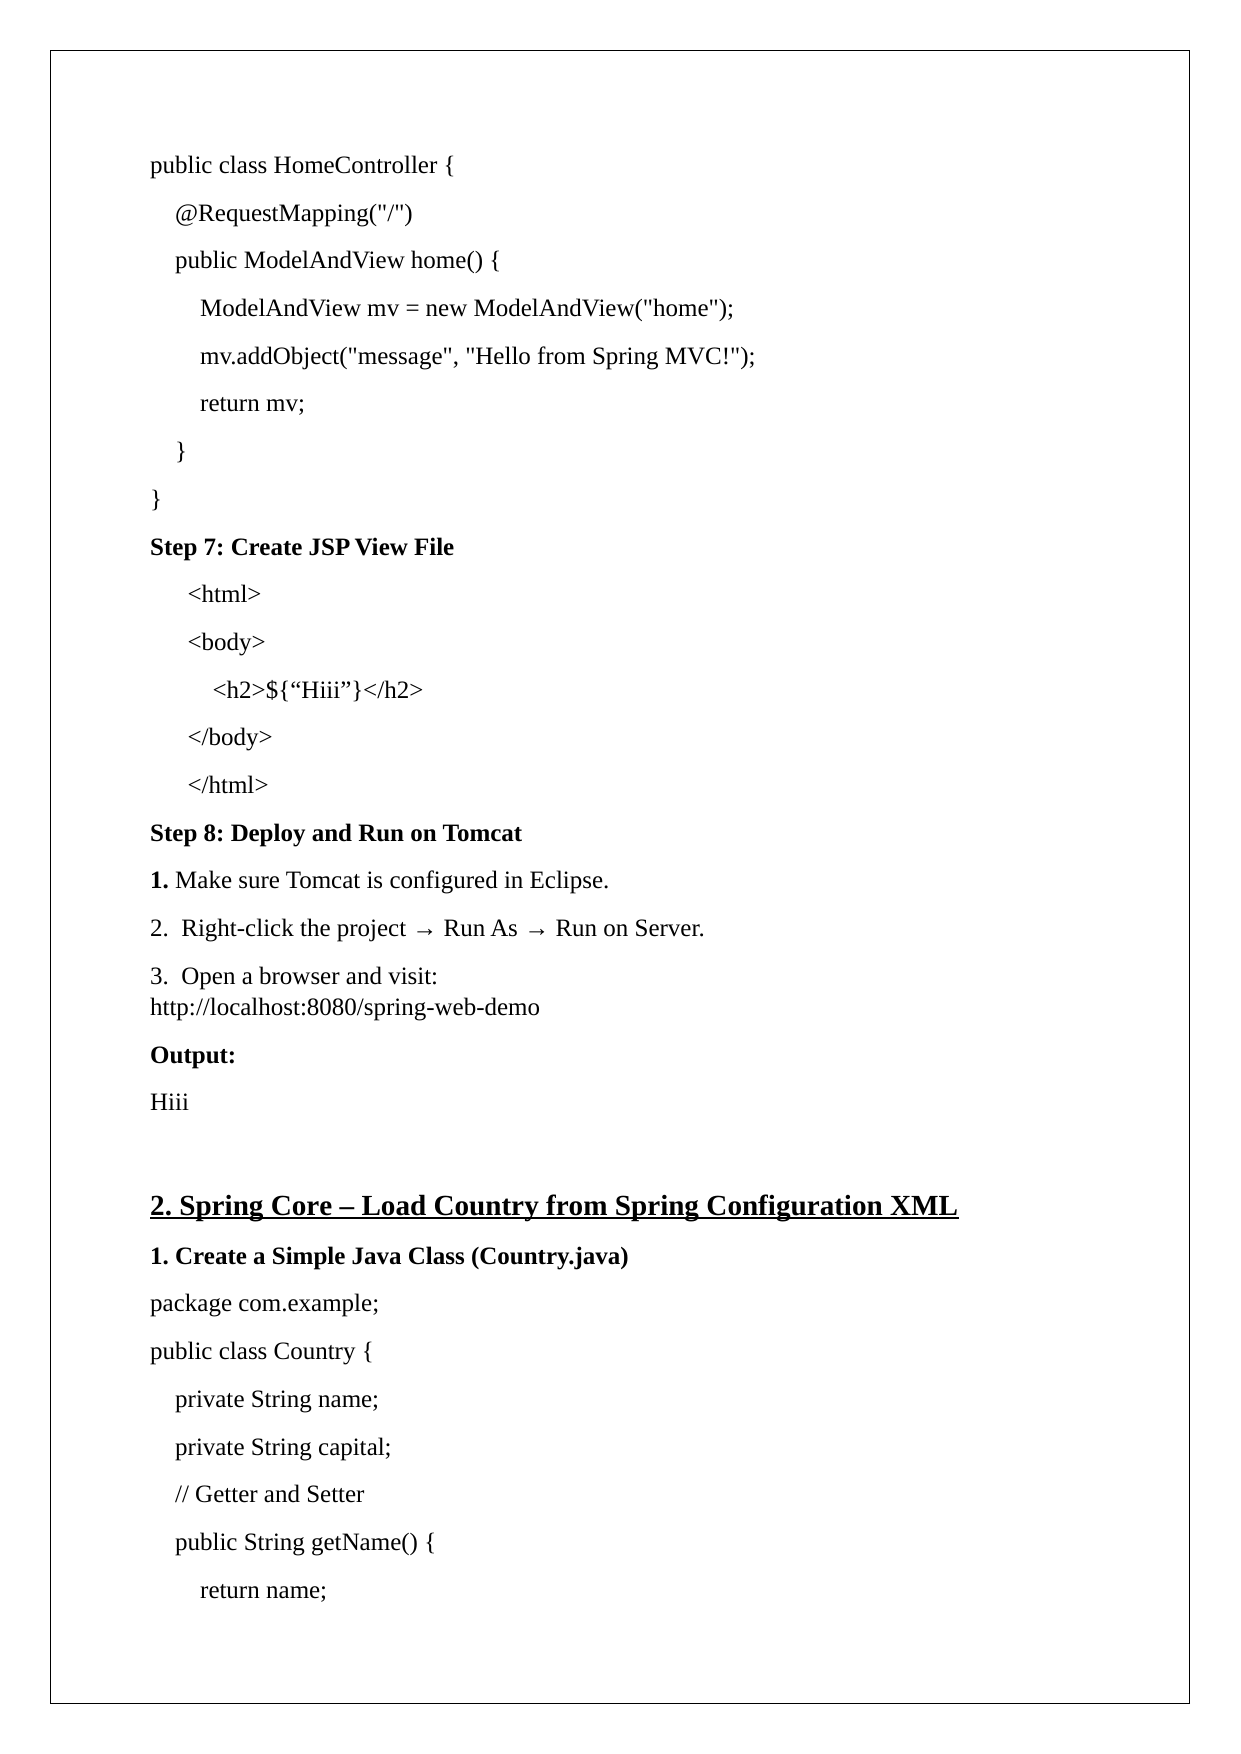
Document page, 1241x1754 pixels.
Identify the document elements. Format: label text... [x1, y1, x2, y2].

text <h2>${“Hiii”}</h2> [187, 675, 1090, 703]
text public class Country { [150, 1336, 1090, 1365]
text public class HomeController { [150, 150, 1090, 179]
text 3. Open a browser and visit: http://localhost:8080/spring-web-demo [150, 961, 1090, 1021]
text <body> [187, 627, 1090, 656]
text Step 8: Deploy and Run on Tomcat [150, 818, 1090, 847]
text @RequestMapping("/") [150, 198, 1090, 226]
text private String capital; [150, 1432, 1090, 1460]
text 2. Spring Core – Load Country from Spring Configuration XML [150, 1188, 1090, 1222]
text Hiii [150, 1087, 1090, 1116]
text Output: [150, 1040, 1090, 1068]
text private String name; [150, 1384, 1090, 1413]
text 2. Right-click the project → Run As → Run on Server. [150, 913, 1090, 942]
text <html> [187, 579, 1090, 608]
text return mv; [150, 388, 1090, 417]
text 1. Create a Simple Java Class (Country.java) [150, 1241, 1090, 1269]
text mv.addObject("message", "Hello from Spring MVC!"); [150, 341, 1090, 369]
text public ModelAndView home() { [150, 245, 1090, 274]
text return name; [150, 1575, 1090, 1603]
text </body> [187, 722, 1090, 751]
text 1. Make sure Tomcat is configured in Eclipse. [150, 866, 1090, 894]
text ModelAndView mv = new ModelAndView("home"); [150, 293, 1090, 322]
text Step 7: Create JSP View File [150, 532, 1090, 560]
text package com.example; [150, 1288, 1090, 1317]
text public String getName() { [150, 1527, 1090, 1556]
text </html> [187, 770, 1090, 799]
text } [150, 484, 1090, 513]
text } [150, 436, 1090, 465]
text // Getter and Setter [150, 1479, 1090, 1508]
